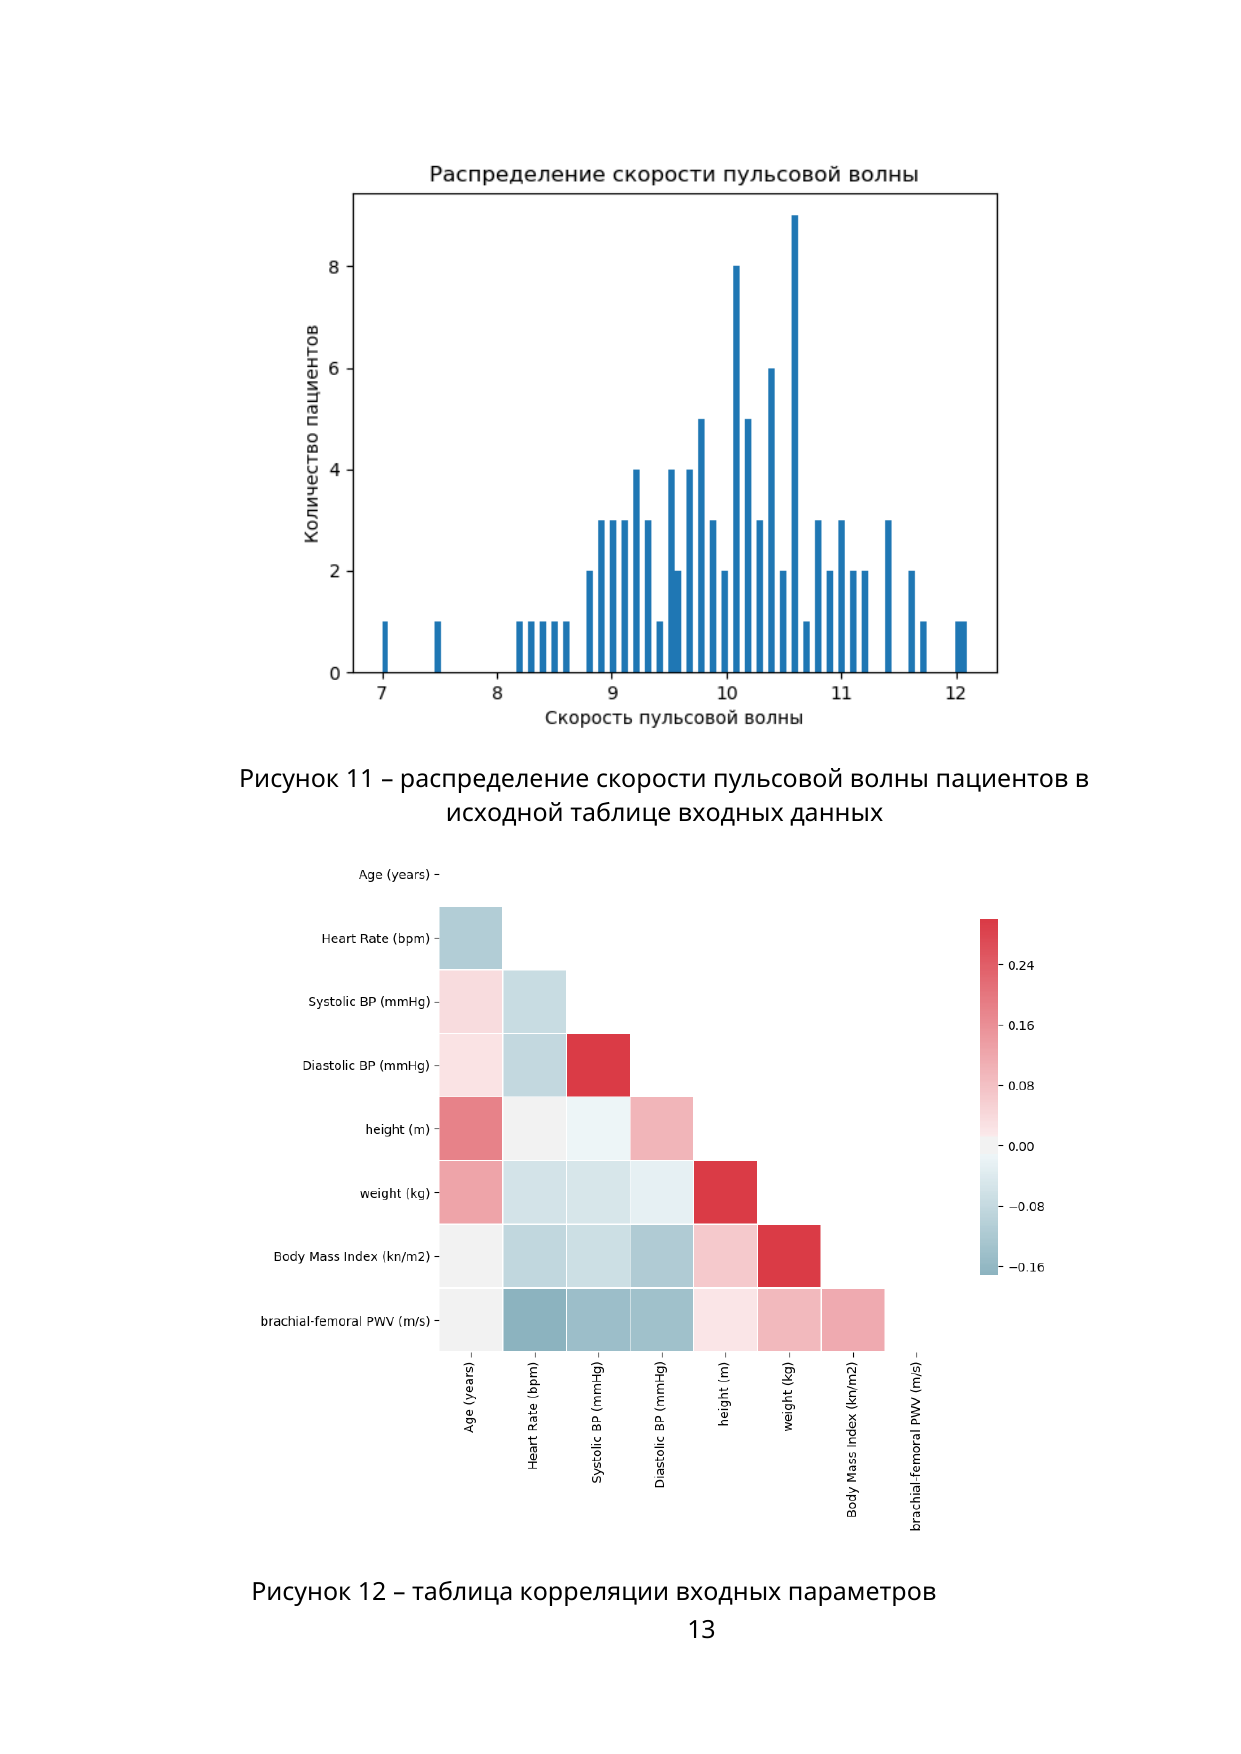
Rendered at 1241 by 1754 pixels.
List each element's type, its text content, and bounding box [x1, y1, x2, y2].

picture [257, 850, 1071, 1540]
picture [249, 118, 1079, 741]
